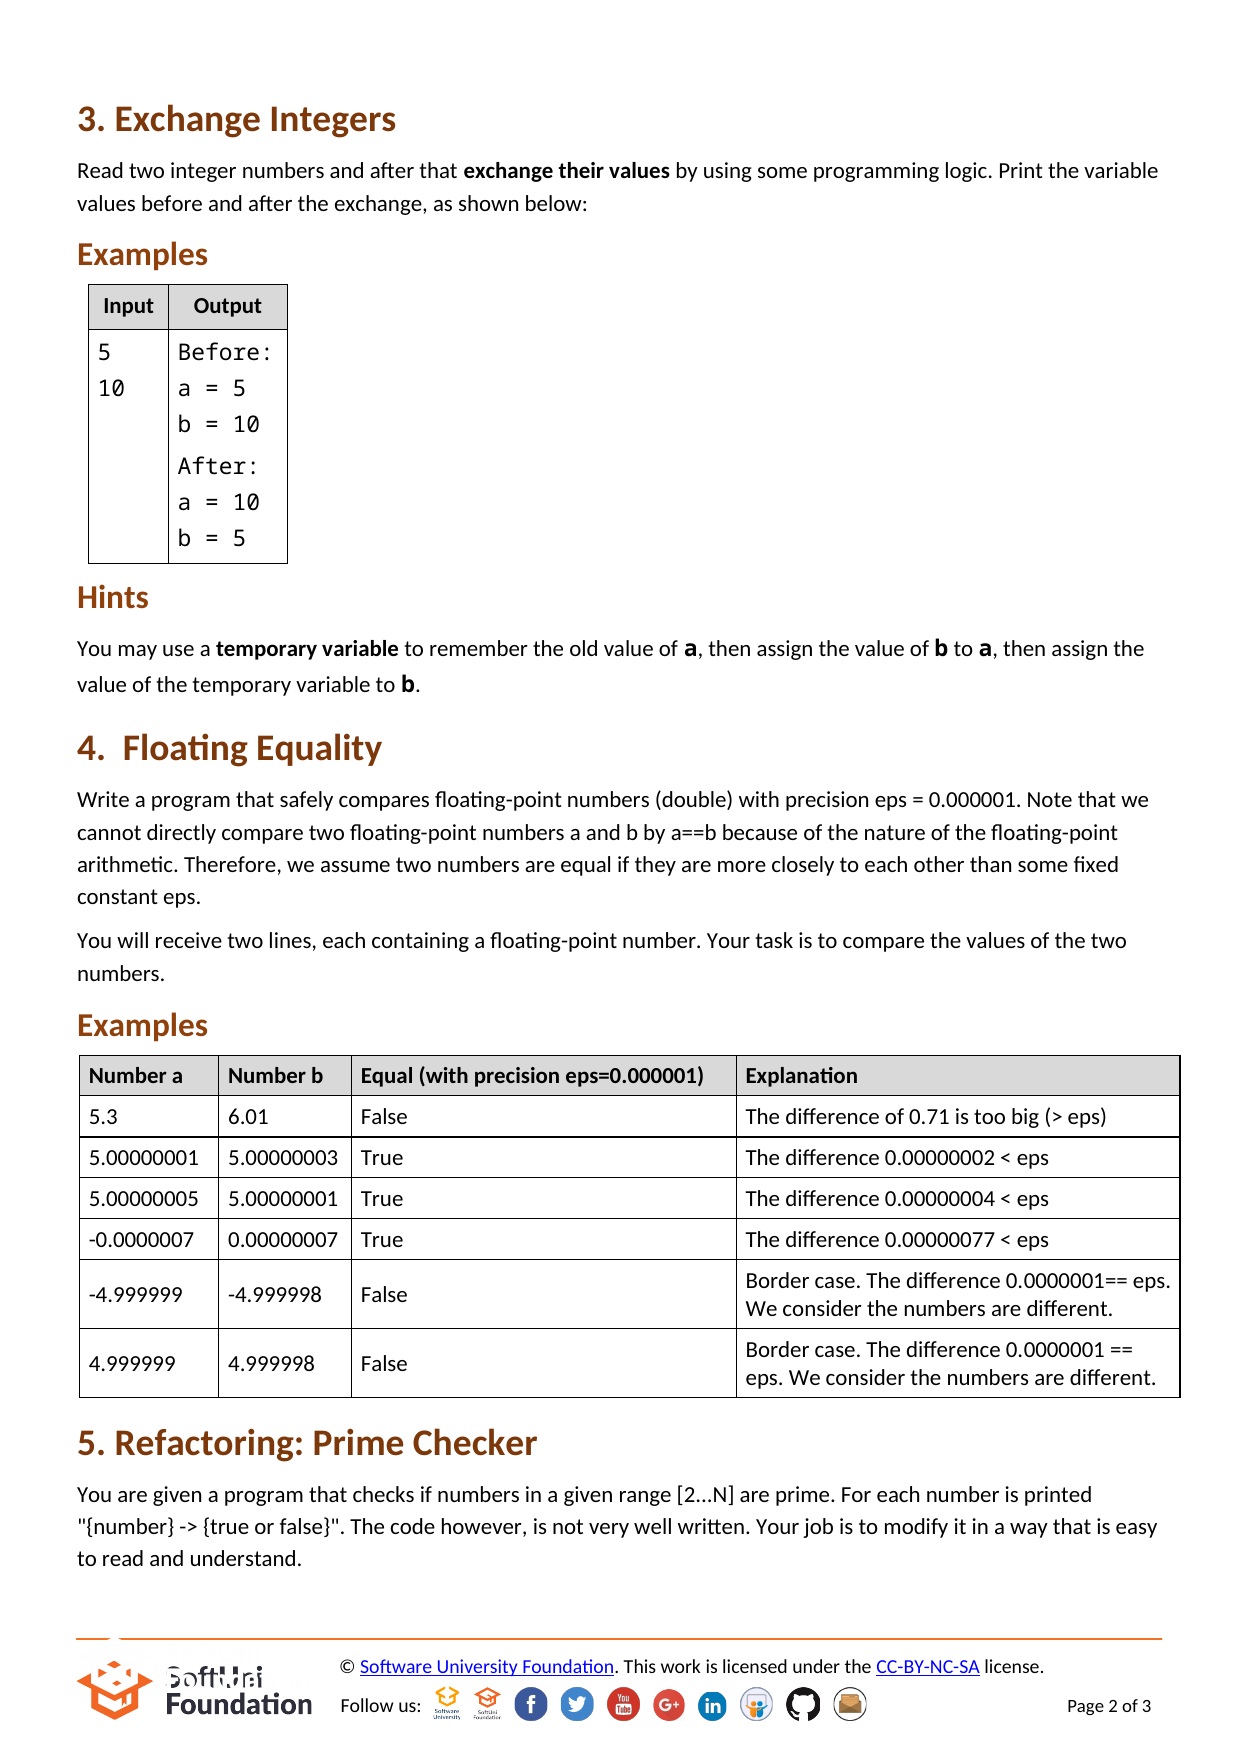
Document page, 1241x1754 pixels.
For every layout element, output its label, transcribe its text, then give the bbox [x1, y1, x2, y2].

picture [711, 1703, 720, 1712]
table_cell True [352, 1219, 736, 1259]
table_cell 5.3 [80, 1096, 218, 1136]
subtitle Floating Equality [77, 724, 1163, 770]
table_cell The difference 0.00000077 < eps [737, 1219, 1179, 1259]
table_header Number b [219, 1056, 351, 1095]
text Examples [77, 233, 1163, 274]
text You will receive two lines, each containing a floating-point number. Your task is to compare the values of the two numbers. [77, 927, 1163, 987]
table_cell 5.00000005 [80, 1178, 218, 1218]
table_header Input [89, 285, 168, 329]
table_cell The difference 0.00000002 < eps [737, 1138, 1179, 1177]
table_cell 4.999999 [80, 1329, 218, 1397]
table_cell 5.00000001 [219, 1178, 351, 1218]
table_cell -4.999999 [80, 1260, 218, 1328]
text You are given a program that checks if numbers in a given range [2...N] are prime. For each number is printed "{number} -> {true or false}". The code however, is not very well written. Your job is to modify it in a way that is easy to read and understand. [77, 1480, 1163, 1572]
subtitle Examples [77, 1003, 1163, 1044]
text Write a program that safely compares floating-point numbers (double) with precision eps = 0.000001. Note that we cannot directly compare two floating-point numbers a and b by a==b because of the nature of the floating-point arithmetic. Therefore, we assume two numbers are equal if they are more closely to each other than some fixed constant eps. [77, 785, 1163, 910]
table_cell -4.999998 [219, 1260, 351, 1328]
table_cell True [352, 1138, 736, 1177]
table_cell 5 10 [89, 330, 168, 563]
table_header Equal (with precision eps=0.000001) [352, 1056, 736, 1095]
picture [473, 1687, 502, 1721]
picture [76, 1636, 312, 1720]
picture [719, 1712, 727, 1721]
table_cell False [352, 1096, 736, 1136]
picture [514, 1687, 548, 1721]
table_cell Before: a = 5 b = 10 After: a = 10 b = 5 [169, 330, 287, 563]
table_cell False [352, 1329, 736, 1397]
table_header Number a [80, 1056, 218, 1095]
text Hints [77, 577, 1163, 617]
picture [433, 1686, 461, 1721]
picture [653, 1689, 685, 1721]
subtitle Exchange Integers [77, 95, 1163, 141]
table_cell 6.01 [219, 1096, 351, 1136]
table_cell -0.0000007 [80, 1219, 218, 1259]
picture [607, 1687, 640, 1721]
picture [833, 1687, 867, 1721]
picture [786, 1687, 820, 1721]
table_header Output [169, 285, 287, 329]
table_cell The difference of 0.71 is too big (> eps) [737, 1096, 1179, 1136]
subtitle Refactoring: Prime Checker [77, 1419, 1163, 1465]
table_header Explanation [737, 1056, 1179, 1095]
picture [740, 1687, 773, 1721]
picture [698, 1712, 706, 1721]
table_cell False [352, 1260, 736, 1328]
table_cell 5.00000003 [219, 1138, 351, 1177]
table_cell 0.00000007 [219, 1219, 351, 1259]
table_cell The difference 0.00000004 < eps [737, 1178, 1179, 1218]
picture [560, 1687, 594, 1721]
text Read two integer numbers and after that exchange their values by using some programming logic. Print the variable values before and after the exchange, as shown below: [77, 156, 1163, 217]
table_cell Border case. The difference 0.0000001 == eps. We consider the numbers are different. [737, 1329, 1179, 1397]
table_cell 4.999998 [219, 1329, 351, 1397]
text You may use a temporary variable to remember the old value of a, then assign the value of b to a, then assign the value of the temporary variable to b. [77, 632, 1163, 699]
picture [698, 1692, 704, 1700]
picture [721, 1692, 727, 1700]
table_cell True [352, 1178, 736, 1218]
table_cell Border case. The difference 0.0000001== eps. We consider the numbers are different. [737, 1260, 1179, 1328]
table_cell 5.00000001 [80, 1138, 218, 1177]
